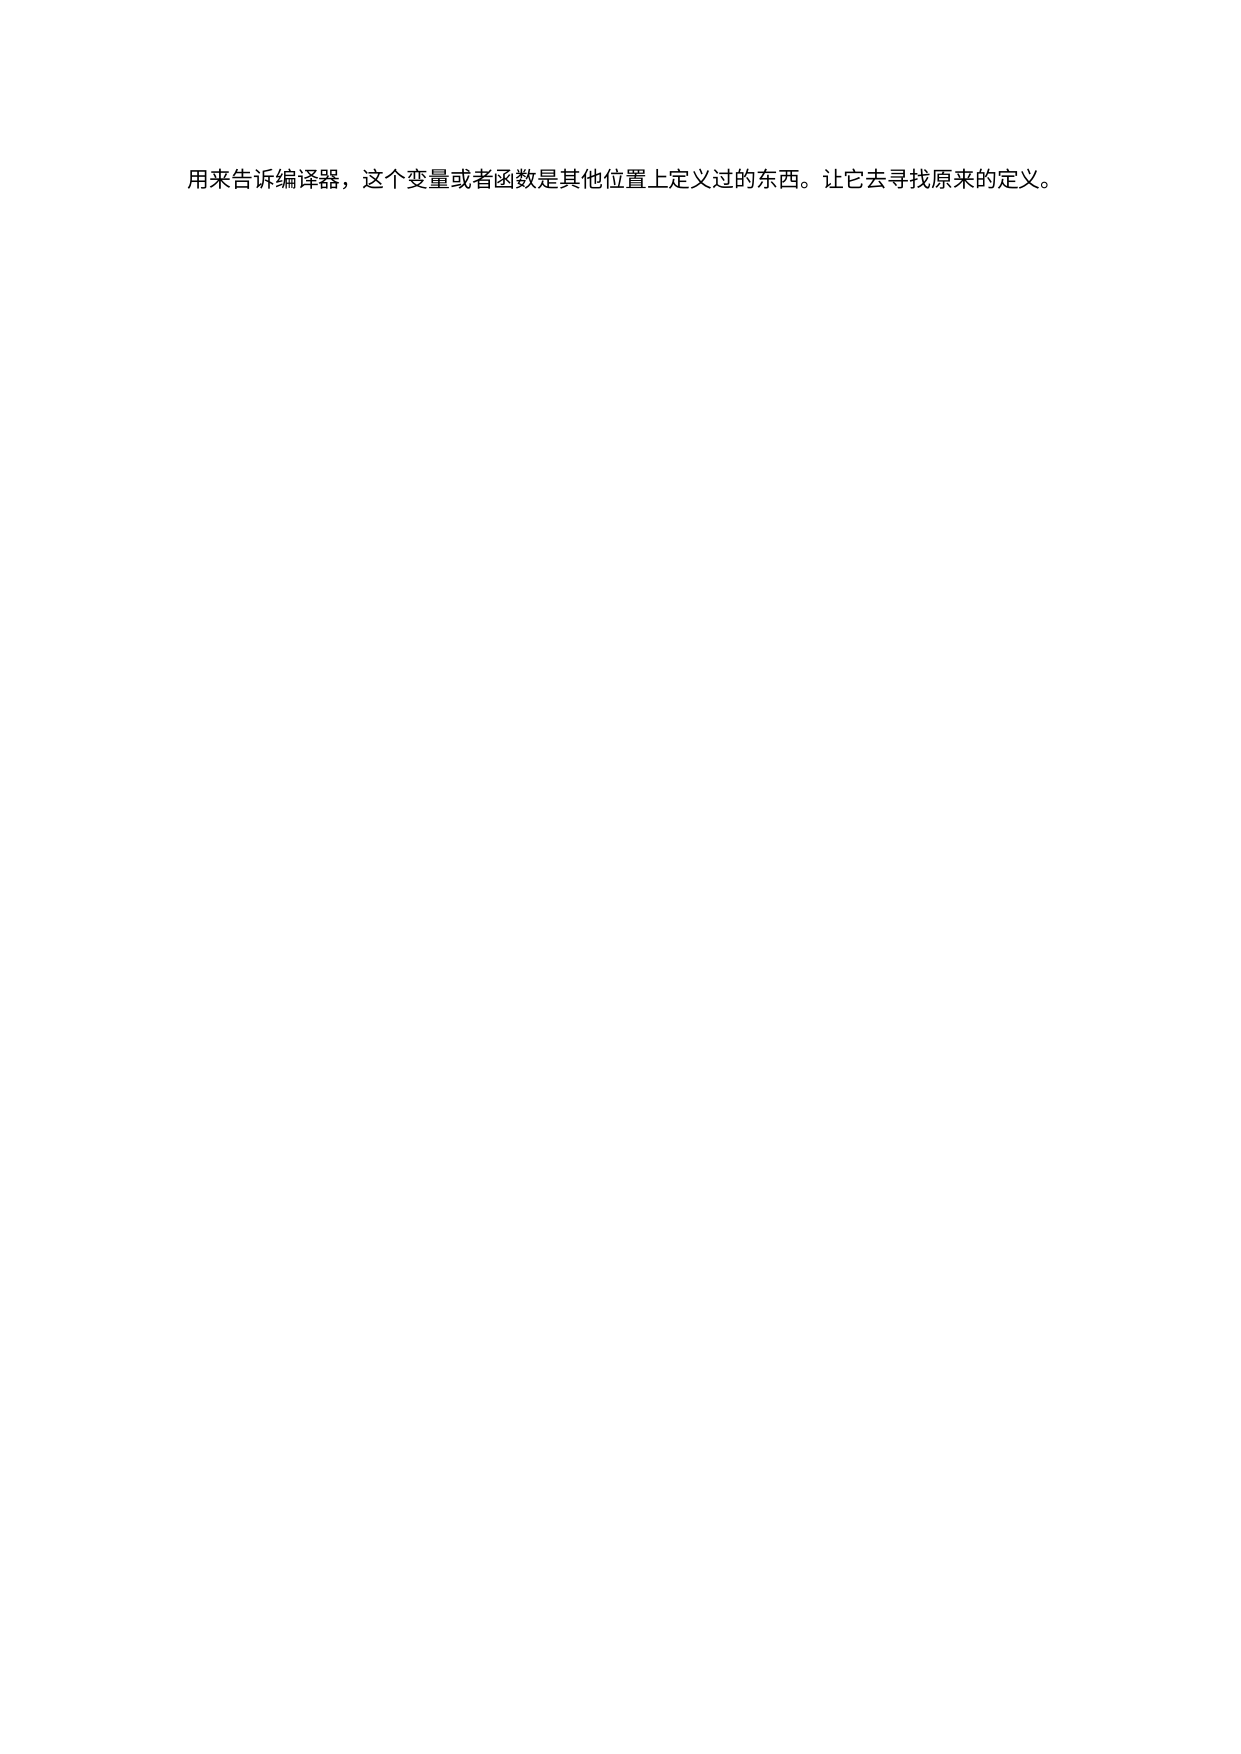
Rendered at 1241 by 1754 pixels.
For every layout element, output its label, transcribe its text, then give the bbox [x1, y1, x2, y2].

text 用来告诉编译器，这个变量或者函数是其他位置上定义过的东西。让它去寻找原来的定义。 [187, 162, 1053, 194]
